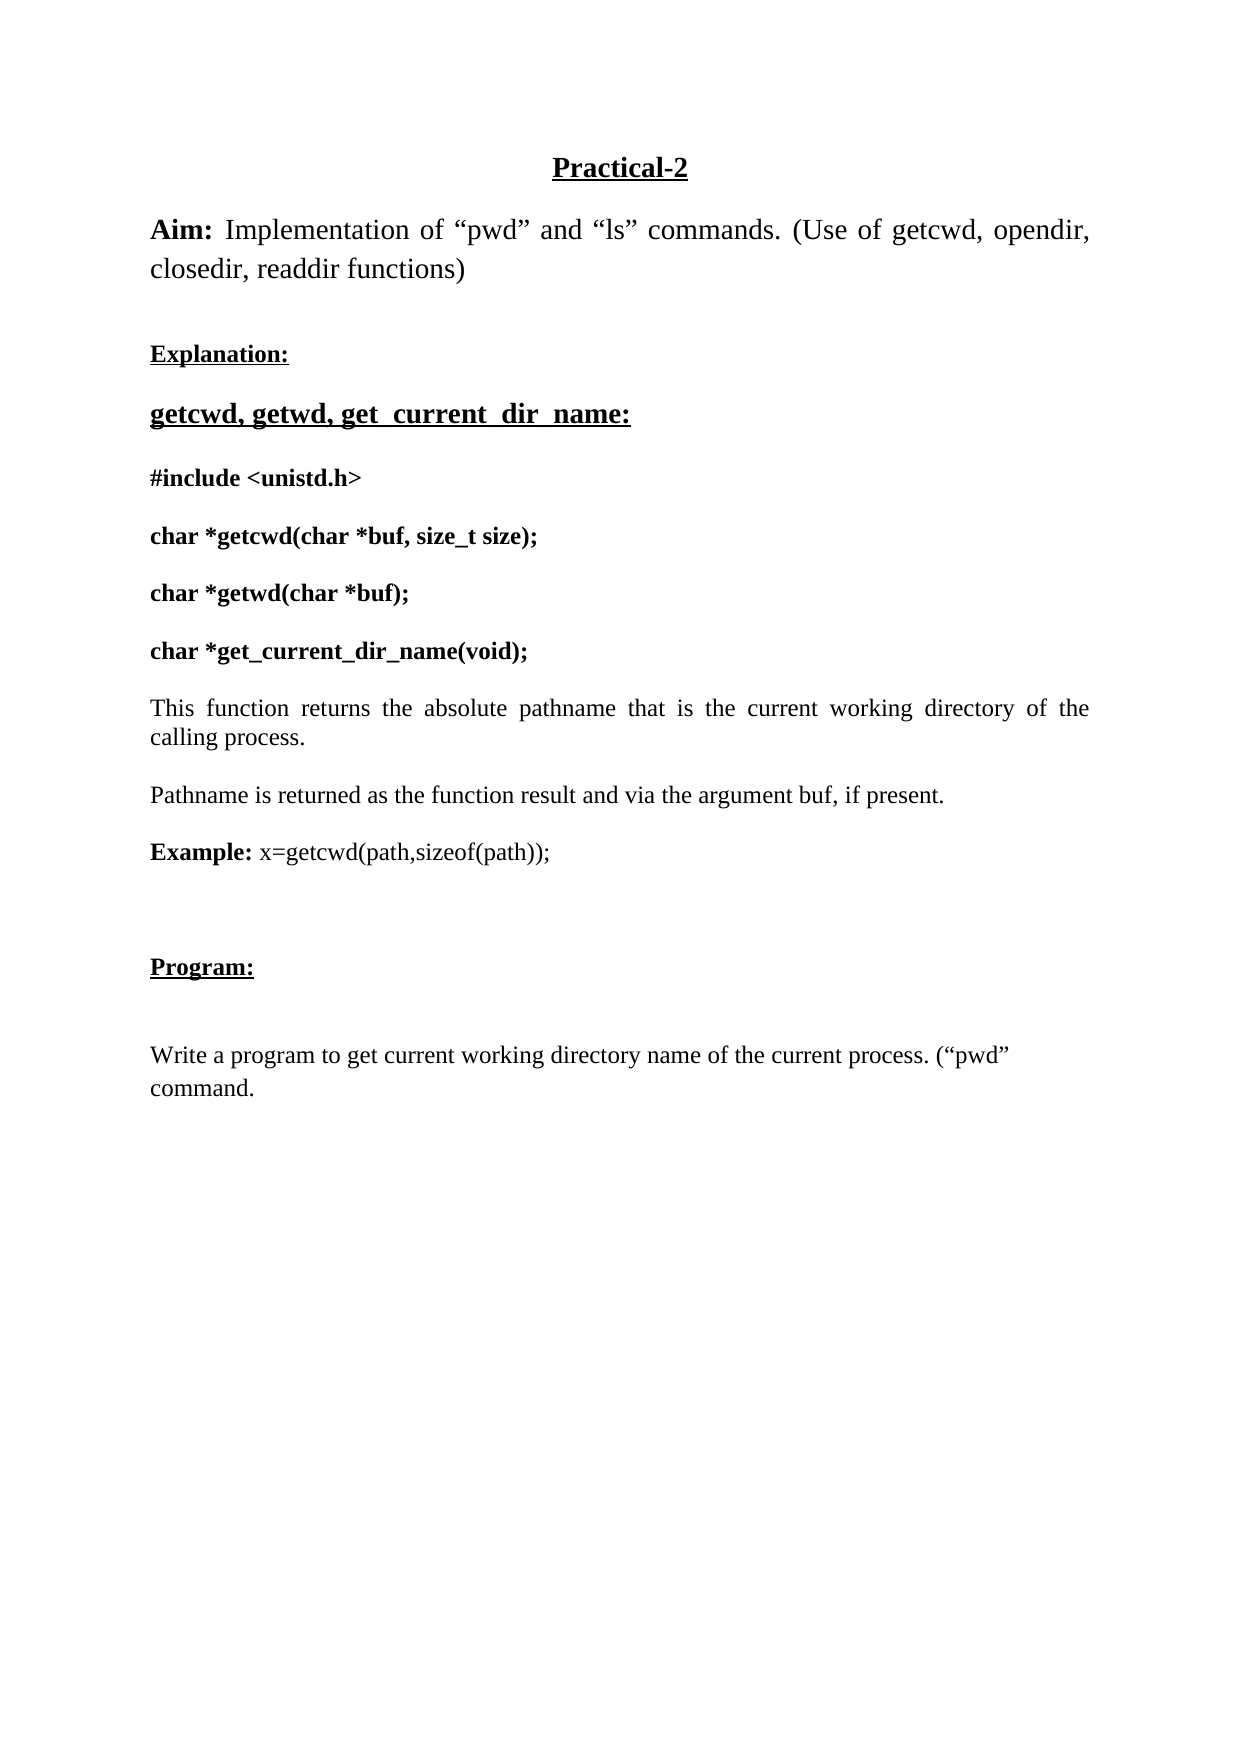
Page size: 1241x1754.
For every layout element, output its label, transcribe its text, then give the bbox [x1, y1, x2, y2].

text Program: [150, 952, 1090, 981]
text char *getwd(char *buf); [150, 578, 1090, 607]
text Aim: Implementation of “pwd” and “ls” commands. (Use of getcwd, opendir, closedir, readdir functions) [150, 212, 1090, 284]
text Pathname is returned as the function result and via the argument buf, if present. [150, 780, 1090, 808]
text Explanation: [150, 339, 1090, 368]
text Practical-2 [150, 150, 1090, 183]
text Write a program to get current working directory name of the current process. (“pwd” command. [150, 1040, 1090, 1102]
text Example: x=getcwd(path,sizeof(path)); [150, 837, 1090, 866]
text getcwd, getwd, get_current_dir_name: [150, 396, 1090, 430]
text char *get_current_dir_name(void); [150, 636, 1090, 665]
text #include <unistd.h> [150, 463, 1090, 492]
text char *getcwd(char *buf, size_t size); [150, 521, 1090, 550]
text This function returns the absolute pathname that is the current working directory of the calling process. [150, 693, 1090, 751]
